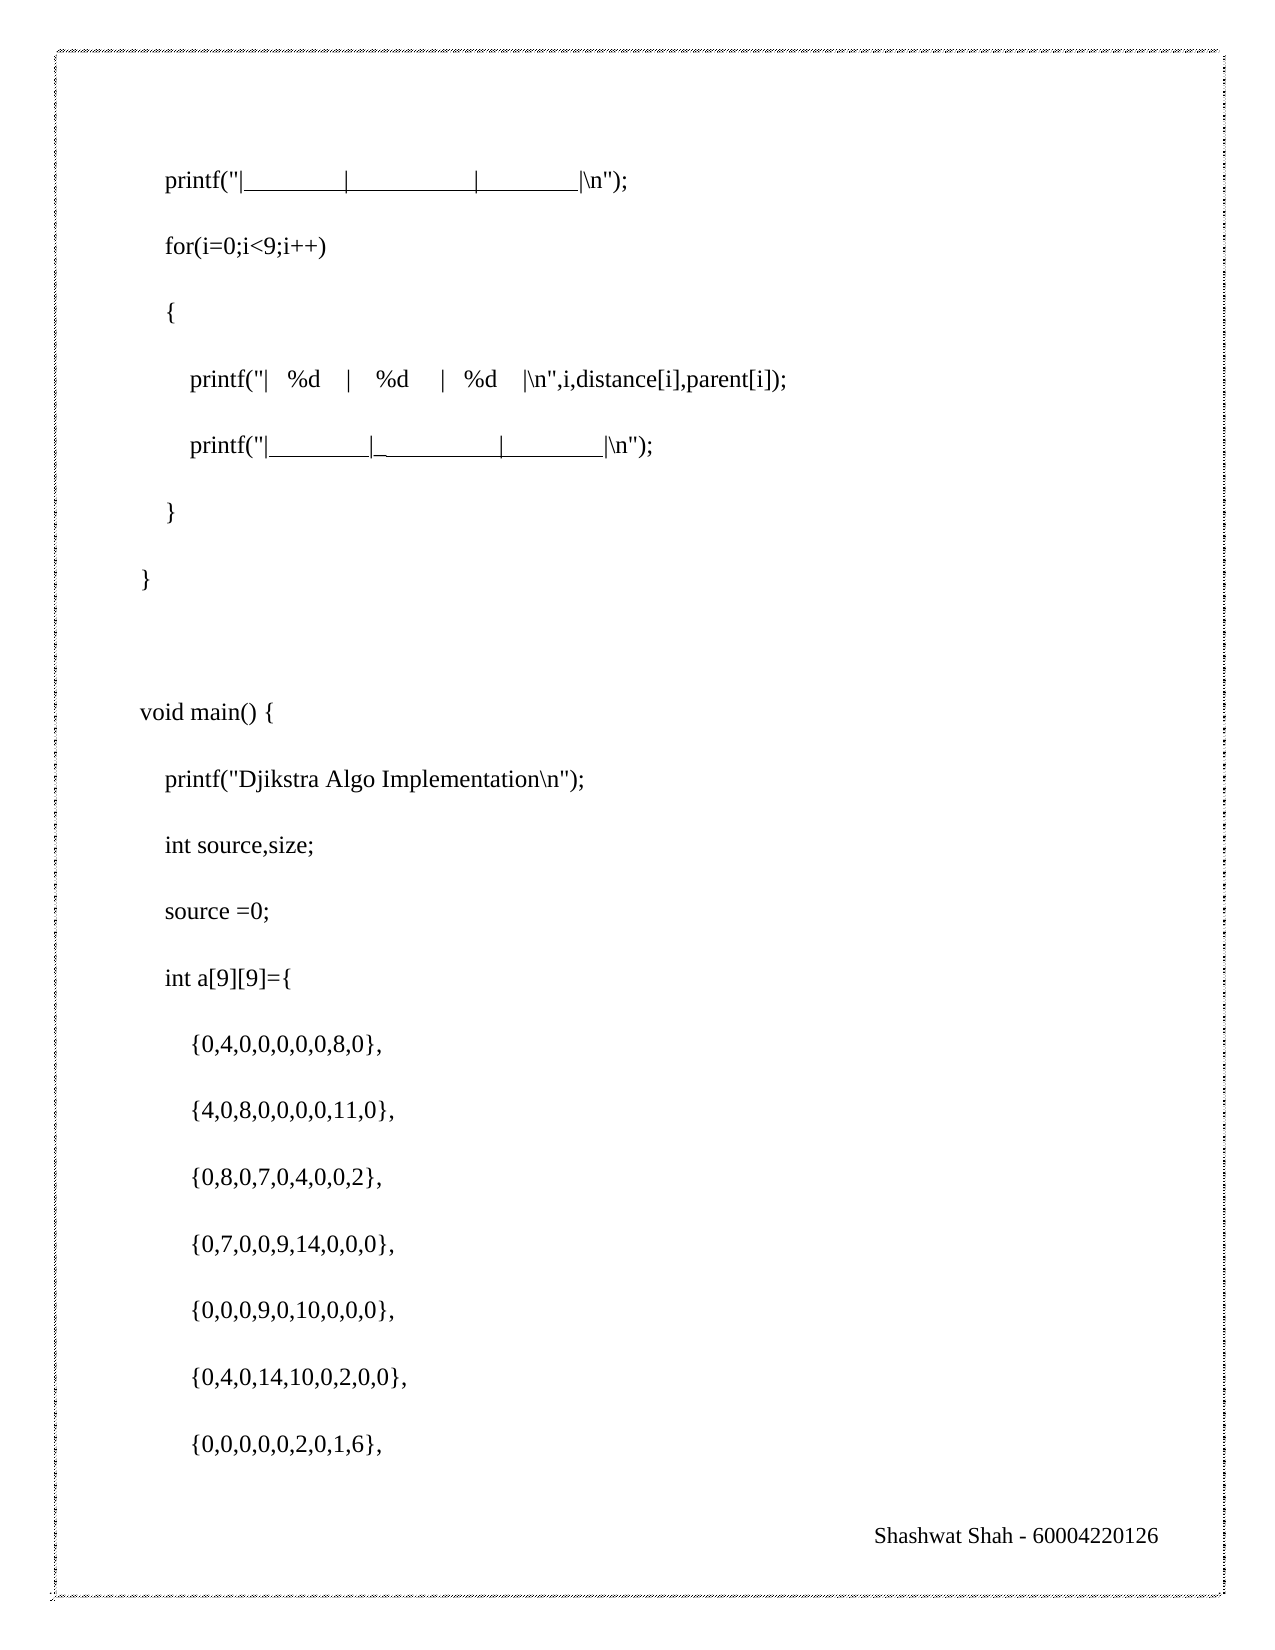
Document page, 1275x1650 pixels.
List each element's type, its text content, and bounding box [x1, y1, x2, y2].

text printf("Djikstra Algo Implementation\n"); int source,size; [164, 764, 587, 859]
text {0,4,0,0,0,0,0,8,0}, [189, 1029, 1158, 1058]
picture [50, 49, 1226, 1601]
text void main() { [139, 697, 1158, 726]
text {0,0,0,0,0,2,0,1,6}, [189, 1429, 1158, 1458]
text {0,7,0,0,9,14,0,0,0}, [189, 1229, 1158, 1258]
text } [164, 497, 1158, 526]
text {0,0,0,9,0,10,0,0,0}, [189, 1295, 1158, 1324]
text printf("| %d | %d | %d |\n",i,distance[i],parent[i]); printf("| |_ | |\n"); [189, 364, 790, 459]
text {0,8,0,7,0,4,0,0,2}, [189, 1162, 1158, 1191]
text { [164, 298, 1158, 326]
text {4,0,8,0,0,0,0,11,0}, [189, 1096, 1158, 1124]
text source =0; int a[9][9]={ [164, 896, 293, 991]
text printf("| | | |\n"); for(i=0;i<9;i++) [164, 165, 628, 260]
text {0,4,0,14,10,0,2,0,0}, [189, 1362, 1158, 1391]
text } [139, 564, 1158, 592]
